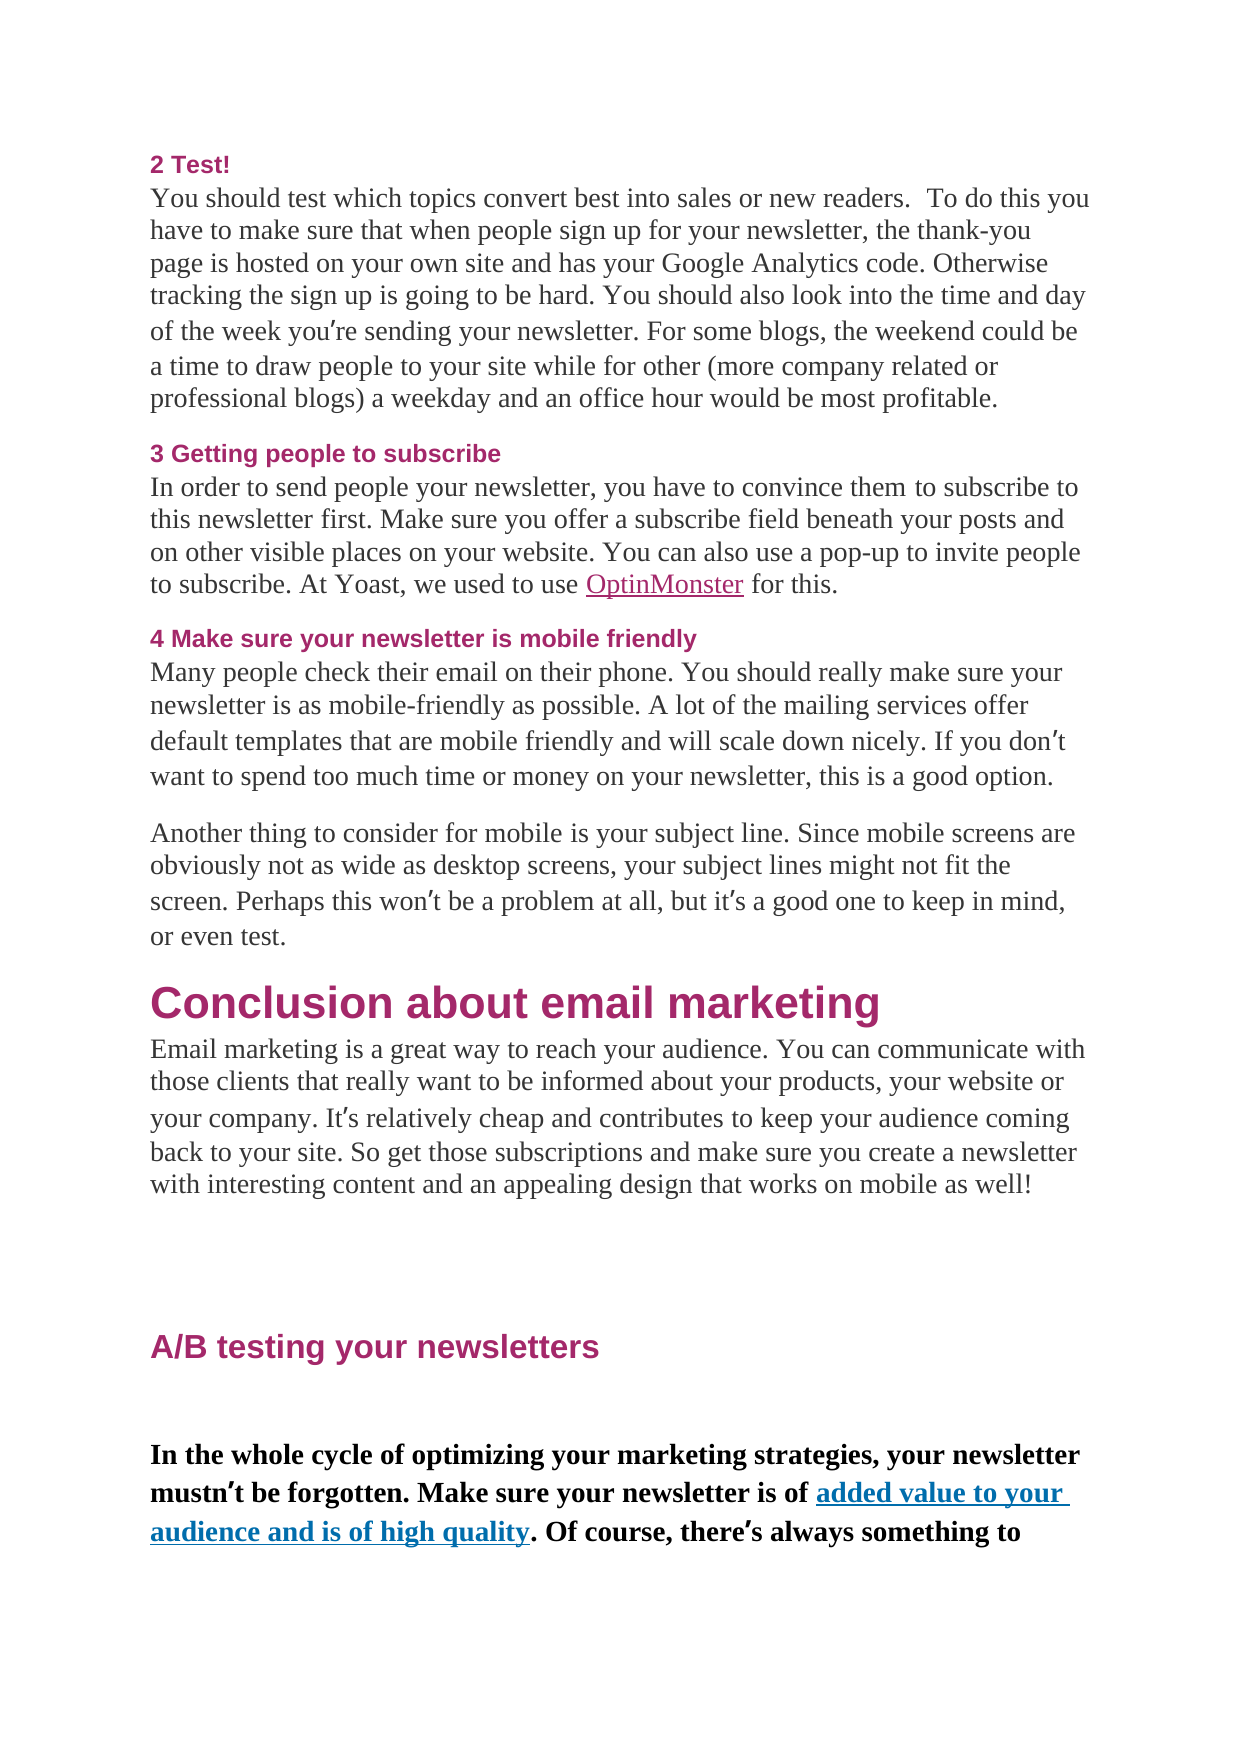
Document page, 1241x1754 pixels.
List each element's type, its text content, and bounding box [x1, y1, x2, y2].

text You should test which topics convert best into sales or new readers. To do this you have to make sure that when people sign up for your newsletter, the thank-you page is hosted on your own site and has your Google Analytics code. Otherwise tracking the sign up is going to be hard. You should also look into the time and day of the week you’re sending your newsletter. For some blogs, the weekend could be a time to draw people to your site while for other (more company related or professional blogs) a weekday and an office hour would be most profitable. [150, 181, 1090, 414]
subtitle 4 Make sure your newsletter is mobile friendly [150, 624, 1090, 653]
subtitle Conclusion about email marketing [150, 976, 1090, 1028]
text Another thing to consider for mobile is your subject line. Since mobile screens are obviously not as wide as desktop screens, your subject lines might not fit the screen. Perhaps this won’t be a problem at all, but it’s a good one to keep in mind, or even test. [150, 816, 1090, 951]
subtitle A/B testing your newsletters [150, 1327, 1090, 1366]
text Many people check their email on their phone. You should really make sure your newsletter is as mobile-friendly as possible. A lot of the mailing services offer default templates that are mobile friendly and will scale down nicely. If you don’t want to spend too much time or money on your newsletter, this is a good option. [150, 655, 1090, 791]
text Email marketing is a great way to reach your audience. You can communicate with those clients that really want to be informed about your products, your website or your company. It’s relatively cheap and contributes to keep your audience coming back to your site. So get those subscriptions and make sure you create a newsletter with interesting content and an appealing design that works on mobile as well! [150, 1032, 1090, 1200]
subtitle 2 Test! [150, 150, 1090, 179]
subtitle 3 Getting people to subscribe [150, 439, 1090, 467]
text In order to send people your newsletter, you have to convince them to subscribe to this newsletter first. Make sure you offer a subscribe field beneath your posts and on other visible places on your website. You can also use a pop-up to invite people to subscribe. At Yoast, we used to use OptinMonster for this. [150, 470, 1090, 599]
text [150, 1437, 1090, 1550]
